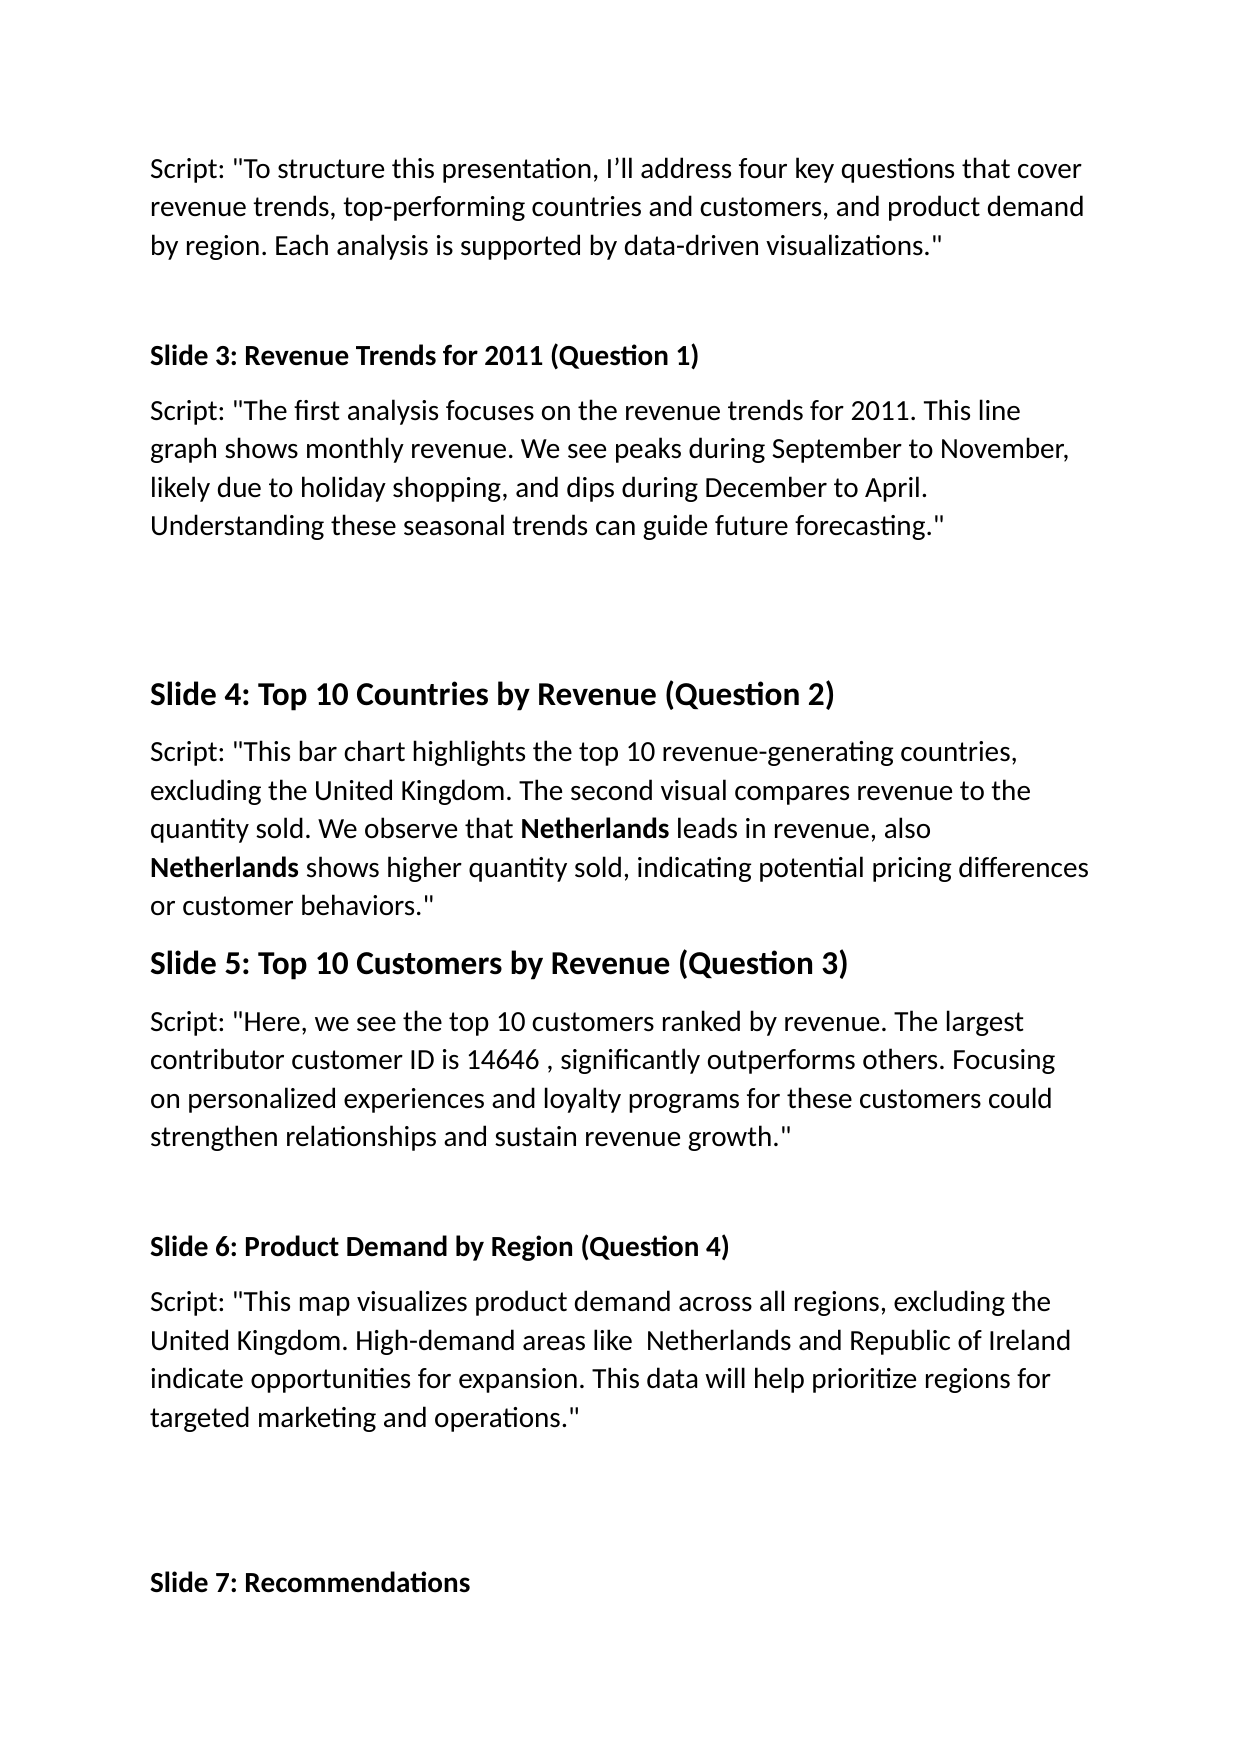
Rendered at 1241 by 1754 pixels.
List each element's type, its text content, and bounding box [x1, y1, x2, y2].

text Slide 4: Top 10 Countries by Revenue (Question 2) [150, 673, 1090, 713]
text Script: "This bar chart highlights the top 10 revenue-generating countries, excluding the United Kingdom. The second visual compares revenue to the quantity sold. We observe that Netherlands leads in revenue, also Netherlands shows higher quantity sold, indicating potential pricing differences or customer behaviors." [150, 733, 1090, 923]
text Slide 5: Top 10 Customers by Revenue (Question 3) [150, 942, 1090, 983]
text Slide 6: Product Demand by Region (Question 4) [150, 1228, 1090, 1264]
text Script: "To structure this presentation, I’ll address four key questions that cover revenue trends, top-performing countries and customers, and product demand by region. Each analysis is supported by data-driven visualizations." [150, 150, 1090, 262]
text Script: "The first analysis focuses on the revenue trends for 2011. This line graph shows monthly revenue. We see peaks during September to November, likely due to holiday shopping, and dips during December to April. Understanding these seasonal trends can guide future forecasting." [150, 392, 1090, 543]
text Script: "This map visualizes product demand across all regions, excluding the United Kingdom. High-demand areas like Netherlands and Republic of Ireland indicate opportunities for expansion. This data will help prioritize regions for targeted marketing and operations." [150, 1283, 1090, 1434]
text Script: "Here, we see the top 10 customers ranked by revenue. The largest contributor customer ID is 14646 , significantly outperforms others. Focusing on personalized experiences and loyalty programs for these customers could strengthen relationships and sustain revenue growth." [150, 1003, 1090, 1154]
text Slide 7: Recommendations [150, 1564, 1090, 1600]
text Slide 3: Revenue Trends for 2011 (Question 1) [150, 337, 1090, 373]
